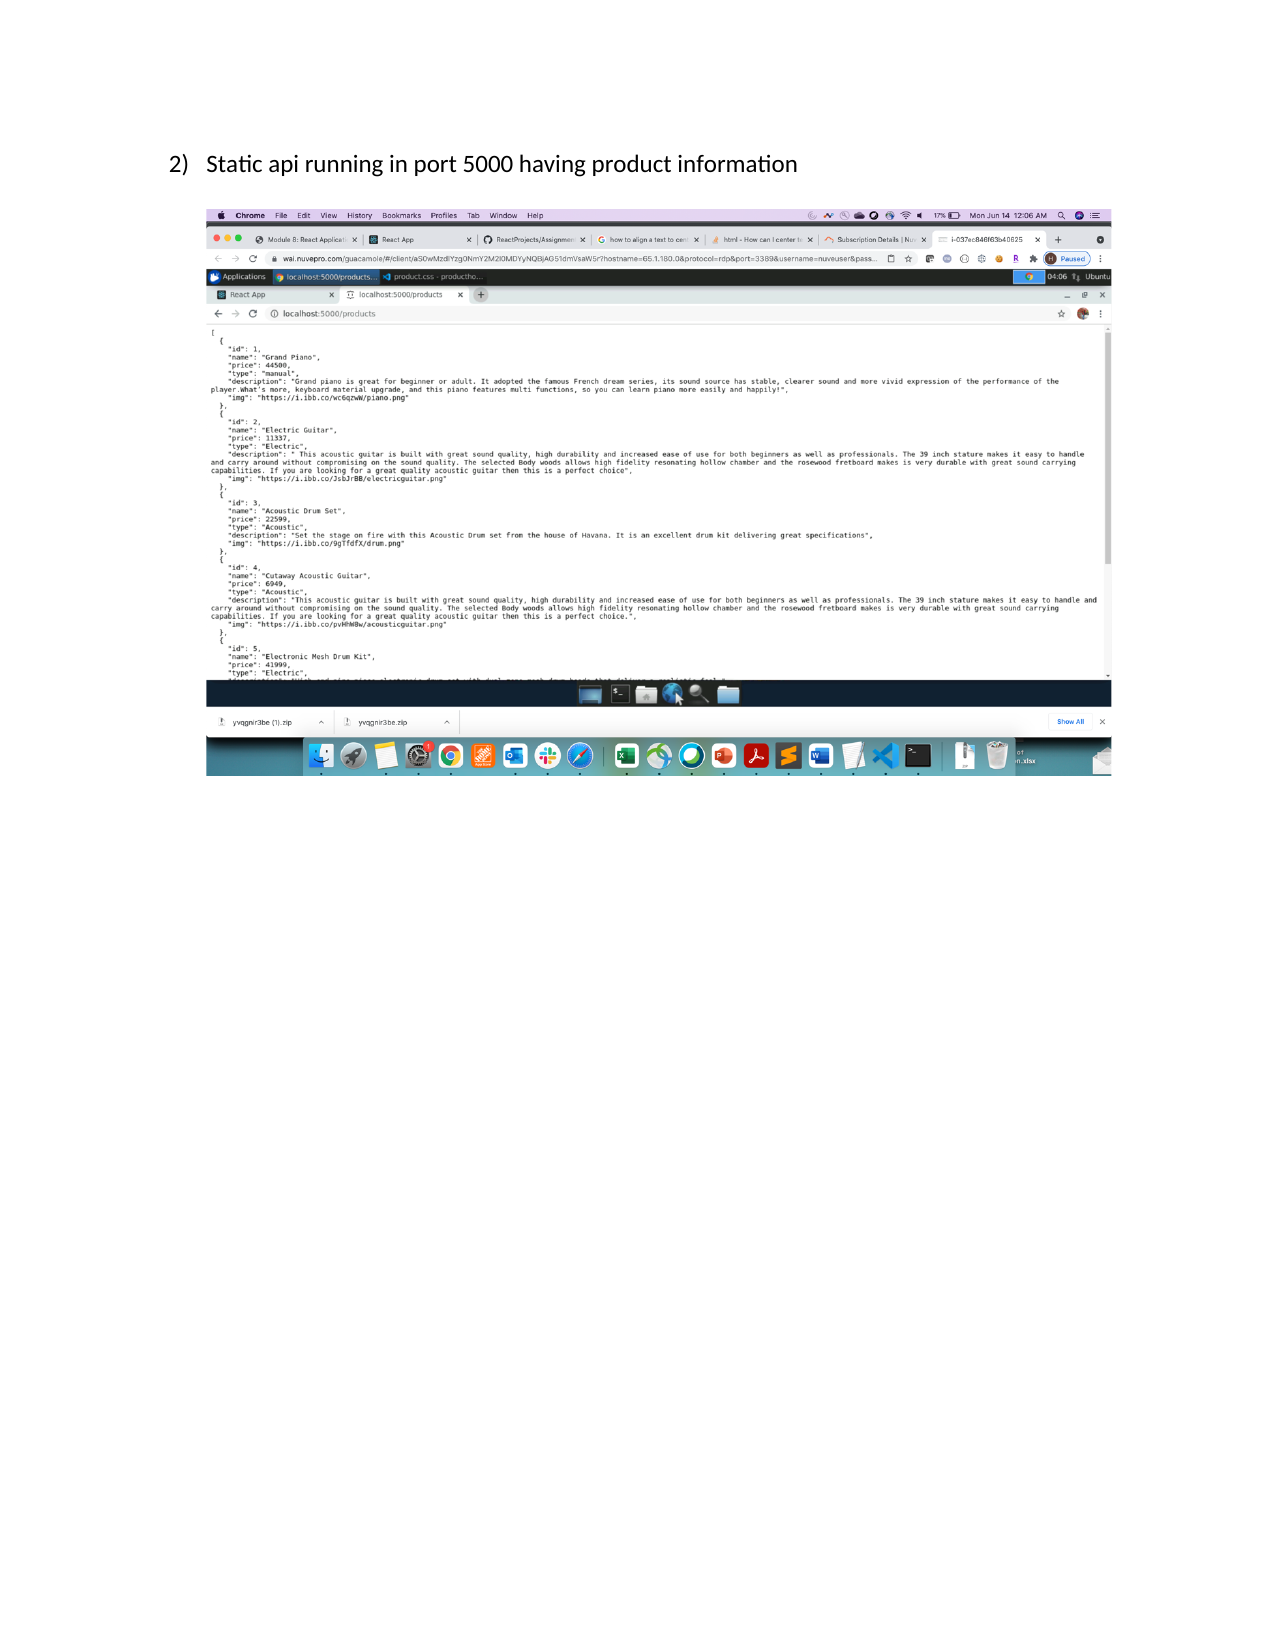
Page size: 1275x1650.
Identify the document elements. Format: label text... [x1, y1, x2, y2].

picture [206, 209, 1112, 776]
list Static api running in port 5000 having product information [169, 149, 1191, 179]
